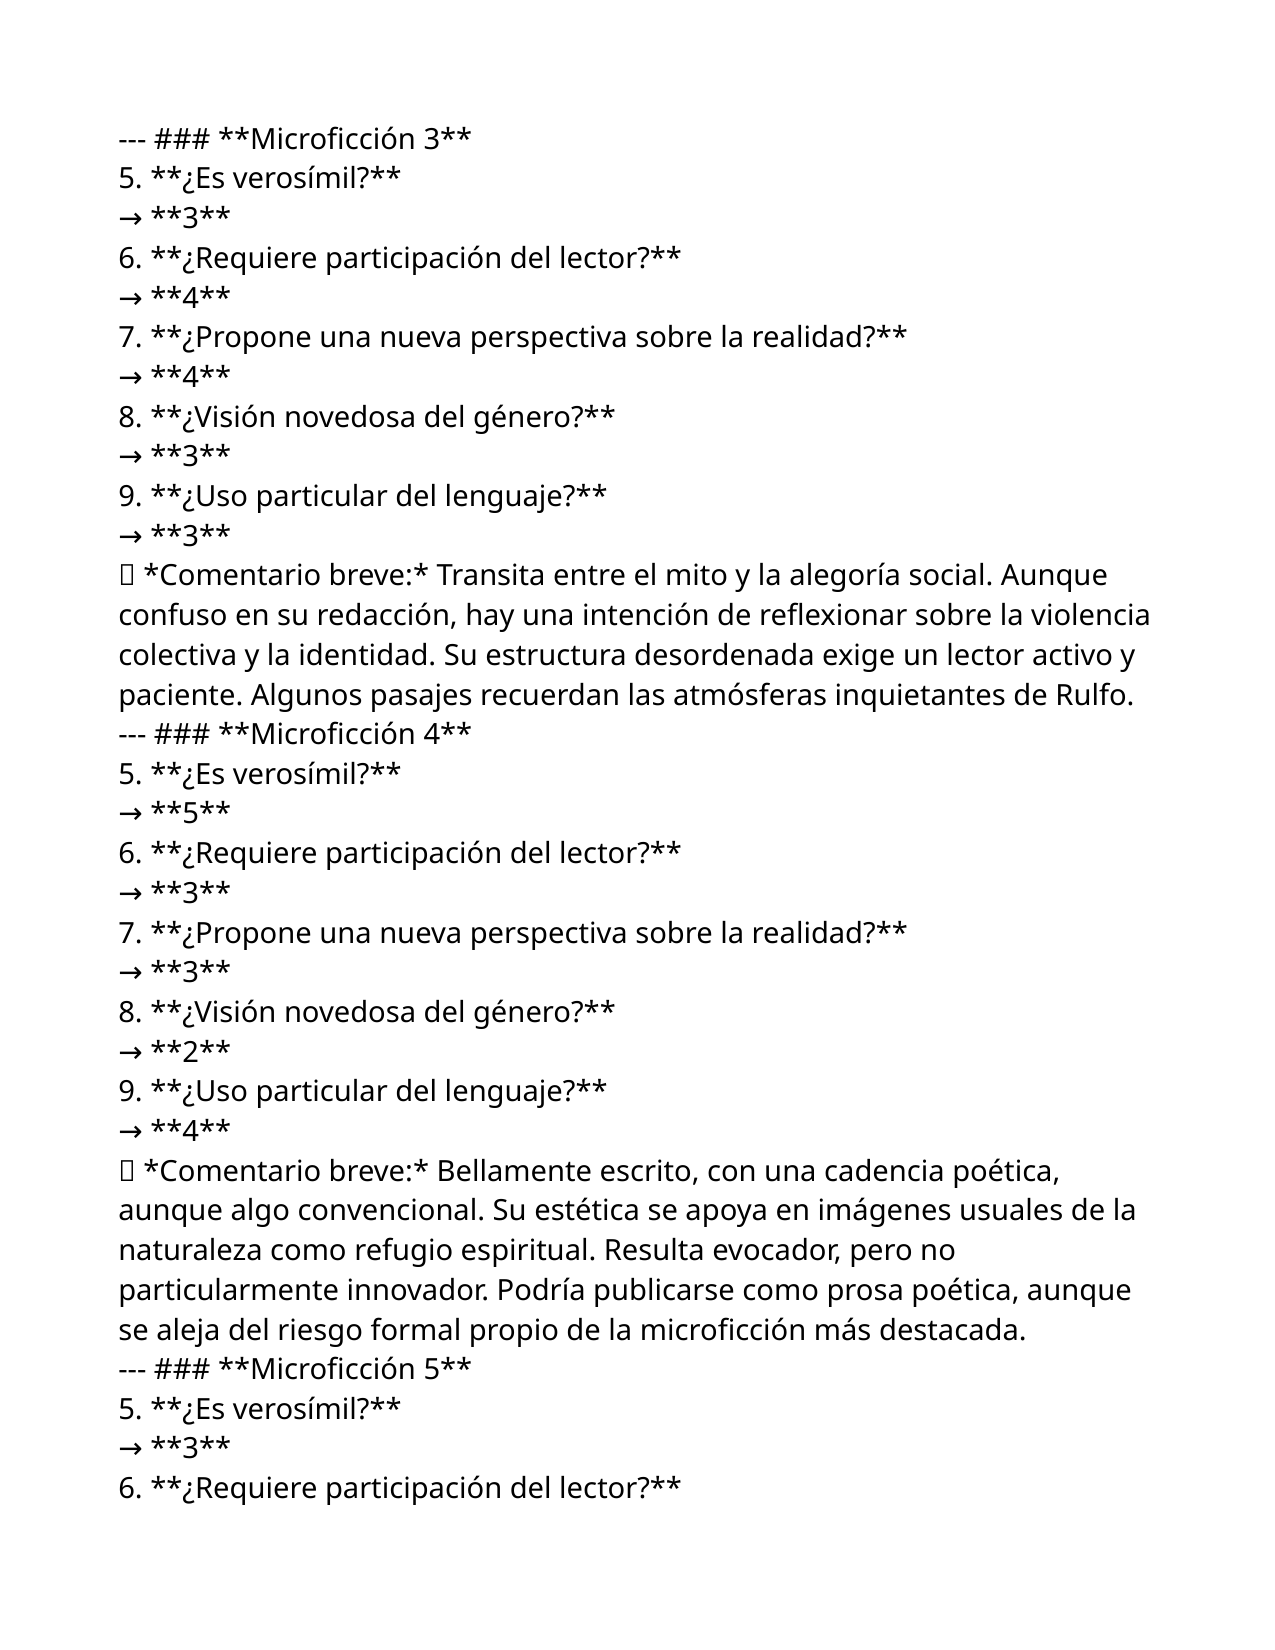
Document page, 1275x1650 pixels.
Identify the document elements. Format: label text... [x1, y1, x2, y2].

text --- ### **Microficción 5** [118, 1348, 1157, 1388]
text → **3** [118, 436, 1157, 475]
text → **4** [118, 277, 1157, 317]
text 9. **¿Uso particular del lenguaje?** [118, 1071, 1157, 1110]
text → **3** [118, 515, 1157, 555]
text → **4** [118, 1110, 1157, 1150]
text 7. **¿Propone una nueva perspectiva sobre la realidad?** [118, 912, 1157, 952]
text 5. **¿Es verosímil?** [118, 158, 1157, 197]
text 📝 *Comentario breve:* Bellamente escrito, con una cadencia poética, aunque algo convencional. Su estética se apoya en imágenes usuales de la naturaleza como refugio espiritual. Resulta evocador, pero no particularmente innovador. Podría publicarse como prosa poética, aunque se aleja del riesgo formal propio de la microficción más destacada. [118, 1150, 1157, 1348]
text → **3** [118, 197, 1157, 237]
text 6. **¿Requiere participación del lector?** [118, 1467, 1157, 1507]
text 6. **¿Requiere participación del lector?** [118, 832, 1157, 872]
text → **3** [118, 872, 1157, 912]
text 8. **¿Visión novedosa del género?** [118, 991, 1157, 1031]
text → **5** [118, 793, 1157, 832]
text 6. **¿Requiere participación del lector?** [118, 237, 1157, 277]
text → **3** [118, 952, 1157, 991]
text → **2** [118, 1031, 1157, 1071]
text 5. **¿Es verosímil?** [118, 1388, 1157, 1428]
text 9. **¿Uso particular del lenguaje?** [118, 475, 1157, 515]
text 5. **¿Es verosímil?** [118, 753, 1157, 793]
text → **4** [118, 356, 1157, 396]
text 📝 *Comentario breve:* Transita entre el mito y la alegoría social. Aunque confuso en su redacción, hay una intención de reflexionar sobre la violencia colectiva y la identidad. Su estructura desordenada exige un lector activo y paciente. Algunos pasajes recuerdan las atmósferas inquietantes de Rulfo. [118, 555, 1157, 713]
text --- ### **Microficción 4** [118, 713, 1157, 753]
text → **3** [118, 1428, 1157, 1467]
text 7. **¿Propone una nueva perspectiva sobre la realidad?** [118, 317, 1157, 356]
text --- ### **Microficción 3** [118, 118, 1157, 158]
text 8. **¿Visión novedosa del género?** [118, 396, 1157, 436]
